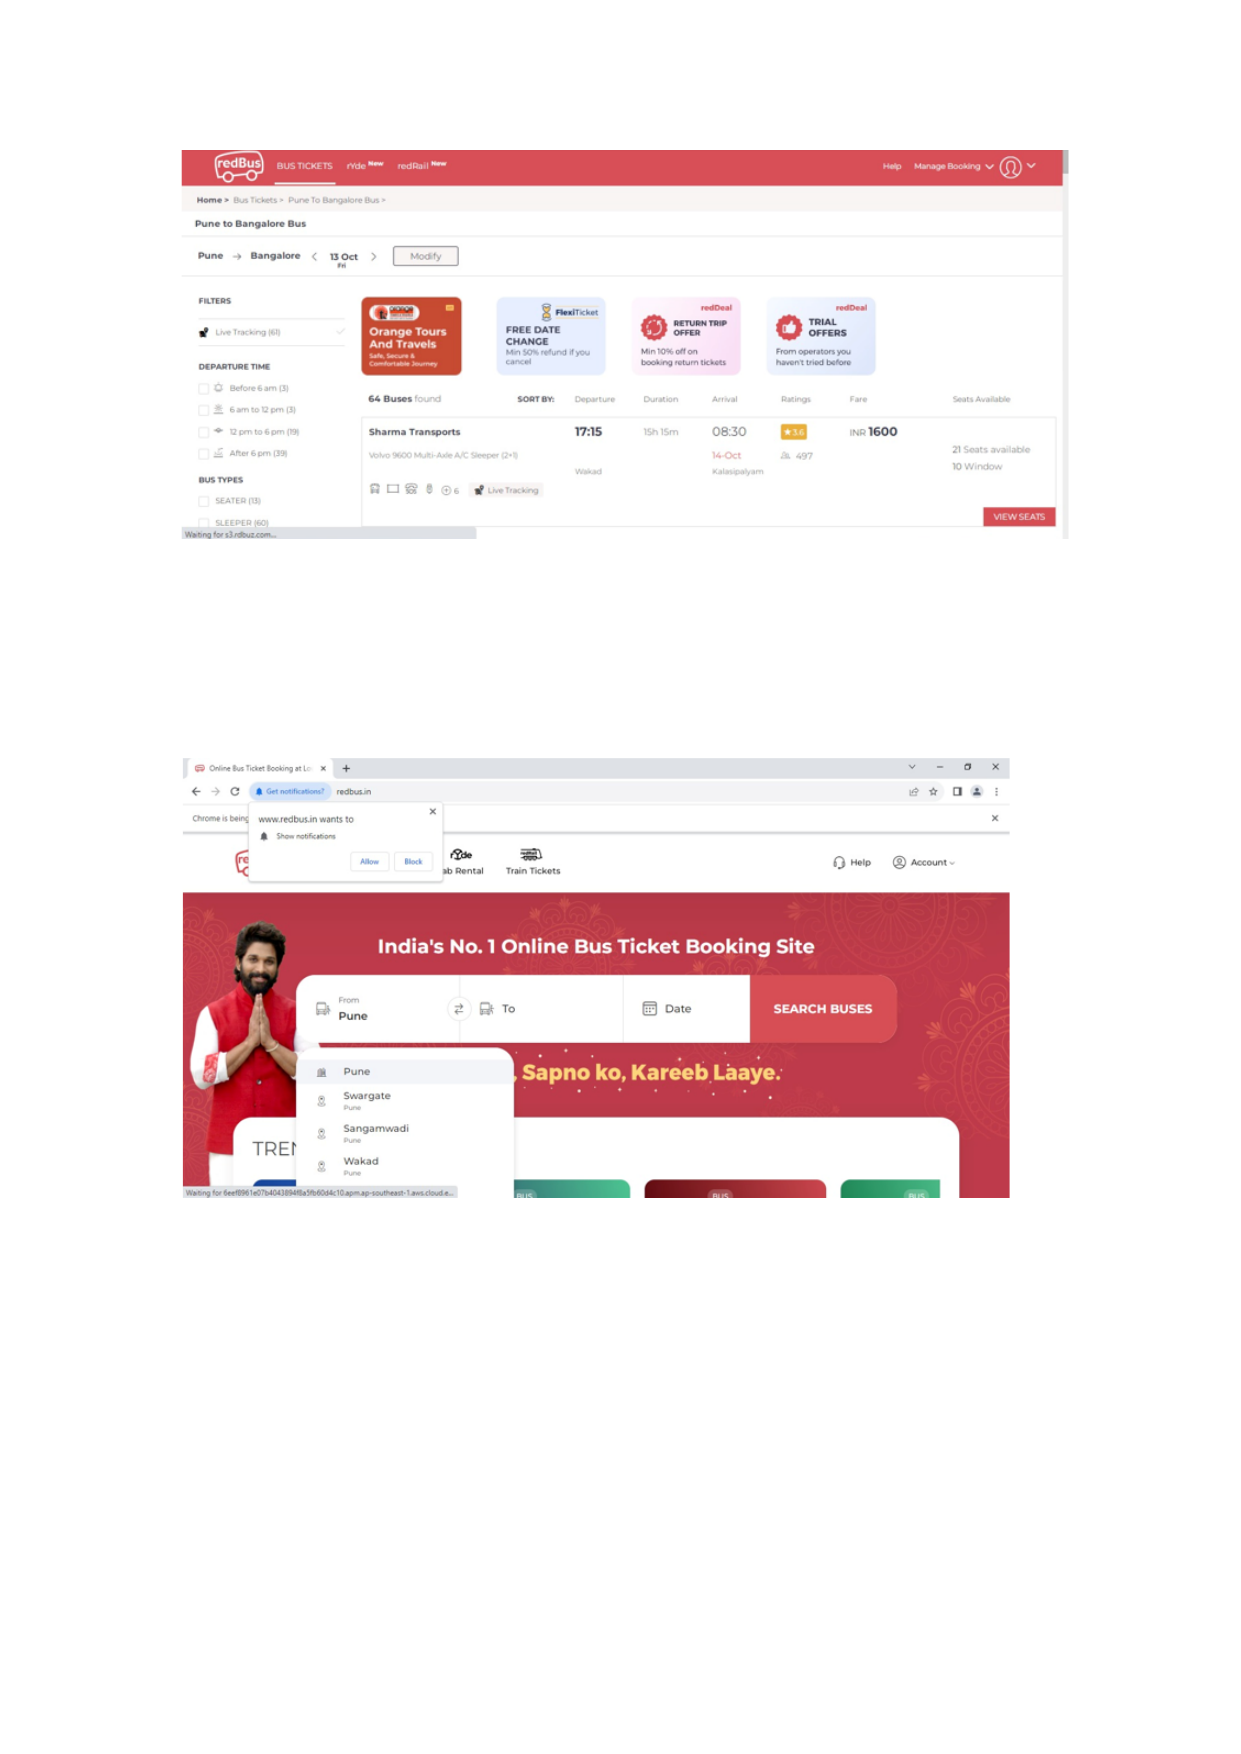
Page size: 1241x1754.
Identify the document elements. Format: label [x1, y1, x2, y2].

picture [150, 150, 1091, 539]
picture [150, 745, 1091, 1198]
